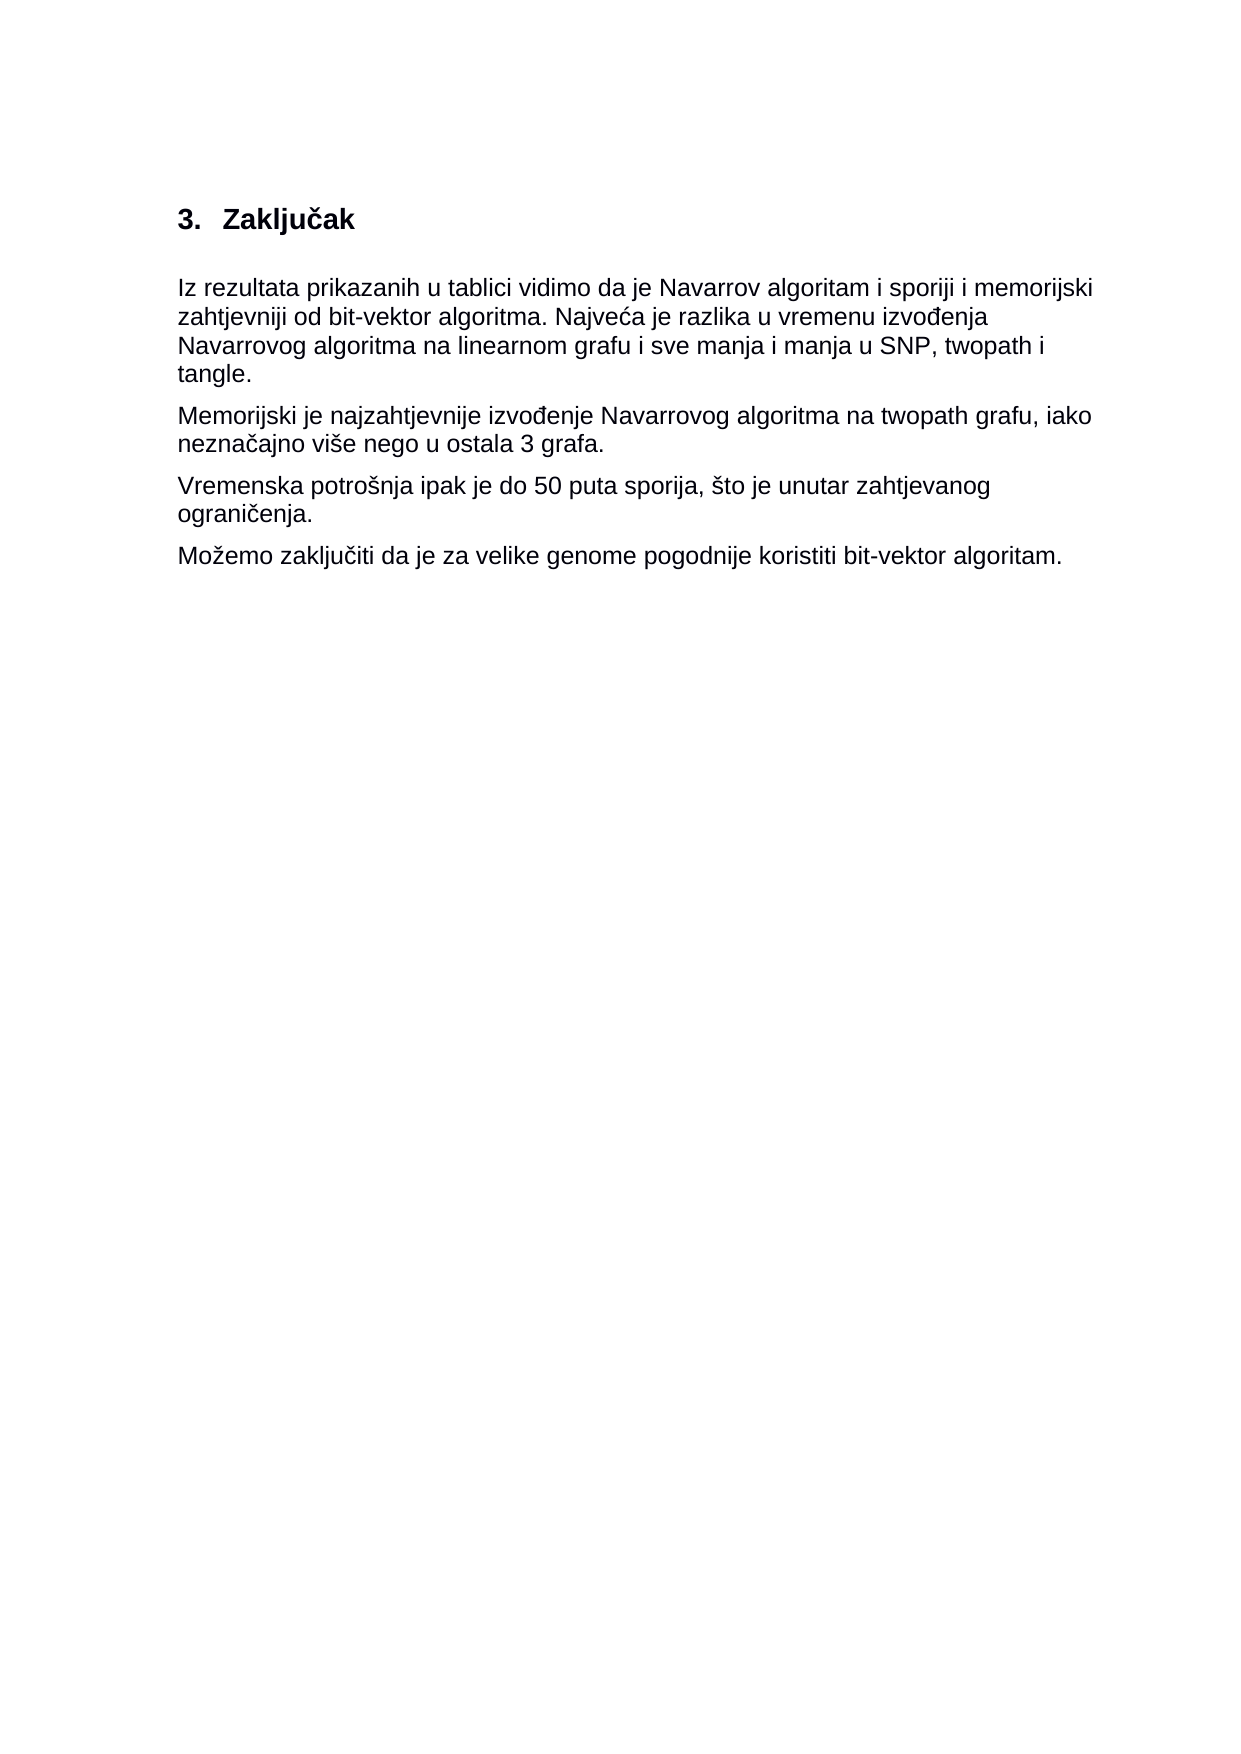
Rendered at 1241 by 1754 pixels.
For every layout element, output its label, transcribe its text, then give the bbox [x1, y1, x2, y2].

text Memorijski je najzahtjevnije izvođenje Navarrovog algoritma na twopath grafu, iako neznačajno više nego u ostala 3 grafa. [177, 401, 1122, 458]
subtitle Zaključak [177, 202, 1122, 236]
text Iz rezultata prikazanih u tablici vidimo da je Navarrov algoritam i sporiji i memorijski zahtjevniji od bit-vektor algoritma. Najveća je razlika u vremenu izvođenja Navarrovog algoritma na linearnom grafu i sve manja i manja u SNP, twopath i tangle. [177, 273, 1122, 388]
text Vremenska potrošnja ipak je do 50 puta sporija, što je unutar zahtjevanog ograničenja. [177, 471, 1122, 528]
text Možemo zaključiti da je za velike genome pogodnije koristiti bit-vektor algoritam. [177, 541, 1122, 569]
